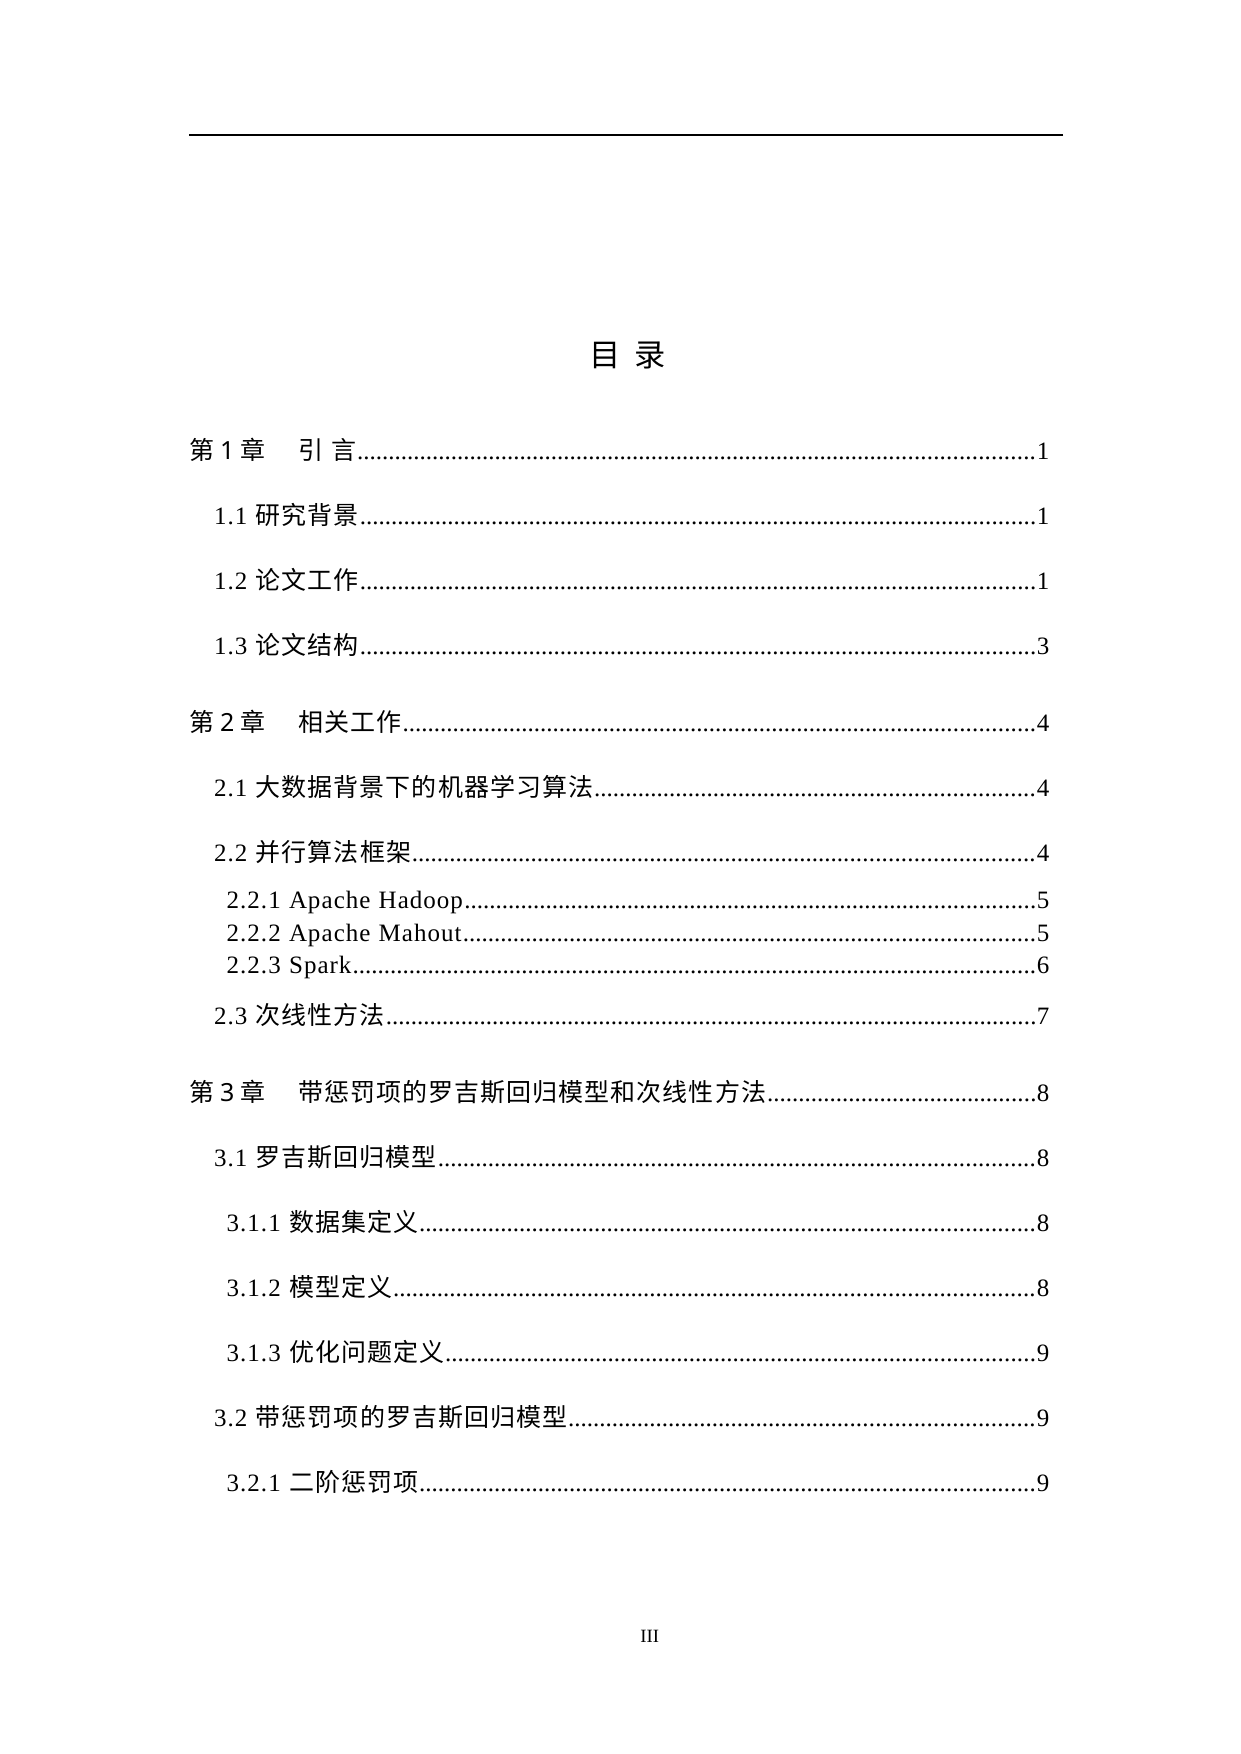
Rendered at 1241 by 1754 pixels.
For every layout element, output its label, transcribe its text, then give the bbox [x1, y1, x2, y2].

text 2.2.3 Spark 6 [226, 948, 1063, 981]
text 2.3 次线性方法 7 [214, 981, 1063, 1046]
text 第2章 相关工作 4 [189, 688, 1063, 753]
text 2.2.2 Apache Mahout 5 [226, 916, 1063, 948]
text 2.2 并行算法框架 4 [214, 818, 1063, 883]
text 3.2 带惩罚项的罗吉斯回归模型 9 [214, 1383, 1063, 1448]
text 1.3 论文结构 3 [214, 611, 1063, 676]
text 1.2 论文工作 1 [214, 546, 1063, 611]
text 2.2.1 Apache Hadoop 5 [226, 883, 1063, 916]
text 3.1.2 模型定义 8 [226, 1253, 1063, 1318]
text 目 录 [148, 333, 1063, 374]
text 3.1 罗吉斯回归模型 8 [214, 1123, 1063, 1188]
text 3.1.1 数据集定义 8 [226, 1188, 1063, 1253]
text 第1章 引 言 1 [189, 416, 1063, 481]
text 3.2.1 二阶惩罚项 9 [226, 1448, 1063, 1513]
text 2.1 大数据背景下的机器学习算法 4 [214, 753, 1063, 818]
text 第3章 带惩罚项的罗吉斯回归模型和次线性方法 8 [189, 1058, 1063, 1123]
text 1.1 研究背景 1 [214, 481, 1063, 546]
text 3.1.3 优化问题定义 9 [226, 1318, 1063, 1383]
